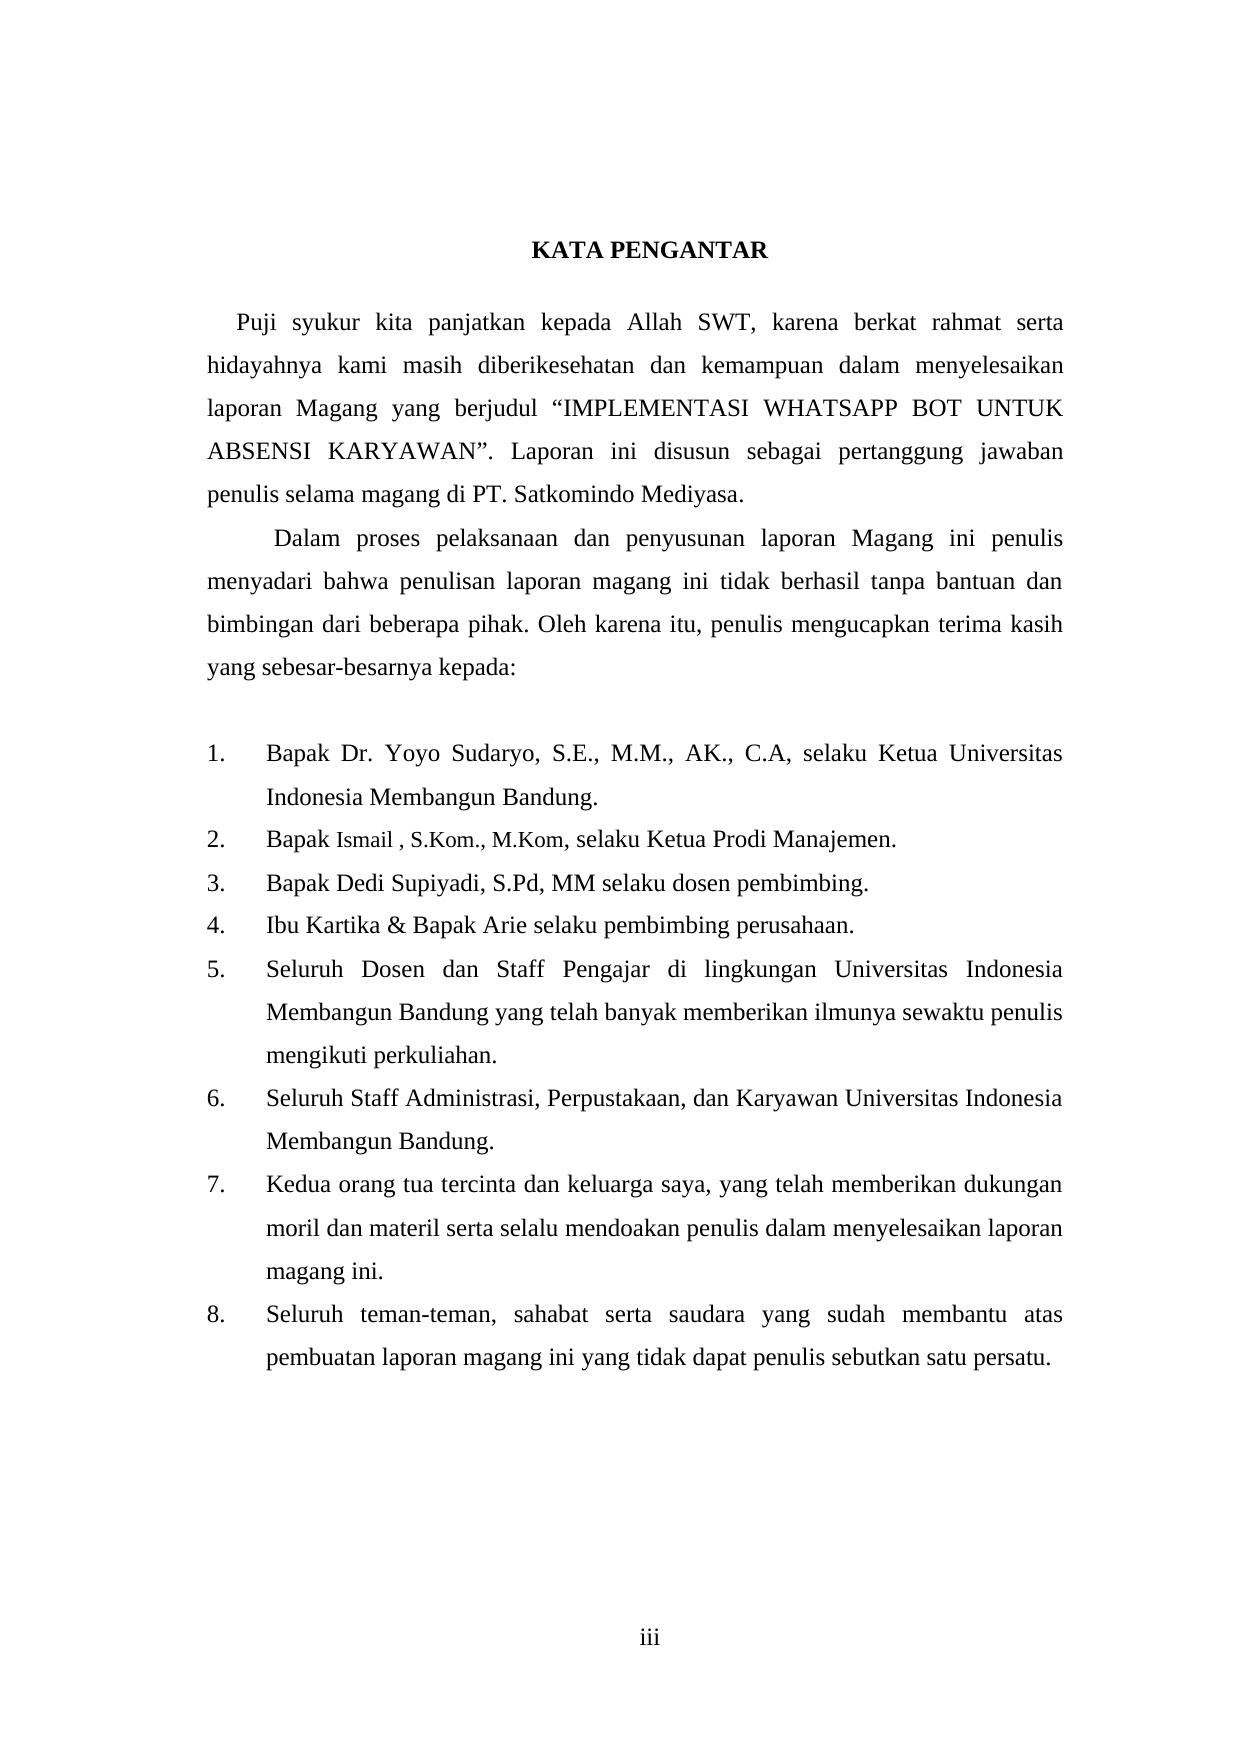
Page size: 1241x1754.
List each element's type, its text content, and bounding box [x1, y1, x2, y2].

list Bapak Dr. Yoyo Sudaryo, S.E., M.M., AK., C.A, selaku Ketua Universitas Indonesia Membangun Bandung. [207, 738, 1063, 810]
list Bapak Dedi Supiyadi, S.Pd, MM selaku dosen pembimbing. [207, 868, 1130, 896]
text Puji syukur kita panjatkan kepada Allah SWT, karena berkat rahmat serta hidayahnya kami masih diberikesehatan dan kemampuan dalam menyelesaikan laporan Magang yang berjudul “IMPLEMENTASI WHATSAPP BOT UNTUK ABSENSI KARYAWAN”. Laporan ini disusun sebagai pertanggung jawaban penulis selama magang di PT. Satkomindo Mediyasa. [207, 307, 1064, 508]
list Seluruh Dosen dan Staff Pengajar di lingkungan Universitas Indonesia Membangun Bandung yang telah banyak memberikan ilmunya sewaktu penulis mengikuti perkuliahan. [207, 954, 1063, 1069]
list Seluruh Staff Administrasi, Perpustakaan, dan Karyawan Universitas Indonesia Membangun Bandung. [207, 1083, 1063, 1155]
subtitle KATA PENGANTAR [246, 235, 1053, 264]
list Bapak Ismail , S.Kom., M.Kom, selaku Ketua Prodi Manajemen. [207, 825, 1130, 853]
list Seluruh teman-teman, sahabat serta saudara yang sudah membantu atas pembuatan laporan magang ini yang tidak dapat penulis sebutkan satu persatu. [207, 1299, 1063, 1371]
text Dalam proses pelaksanaan dan penyusunan laporan Magang ini penulis menyadari bahwa penulisan laporan magang ini tidak berhasil tanpa bantuan dan bimbingan dari beberapa pihak. Oleh karena itu, penulis mengucapkan terima kasih yang sebesar-besarnya kepada: [207, 523, 1063, 681]
list Ibu Kartika & Bapak Arie selaku pembimbing perusahaan. [207, 911, 1130, 939]
list Kedua orang tua tercinta dan keluarga saya, yang telah memberikan dukungan moril dan materil serta selalu mendoakan penulis dalam menyelesaikan laporan magang ini. [207, 1169, 1063, 1284]
